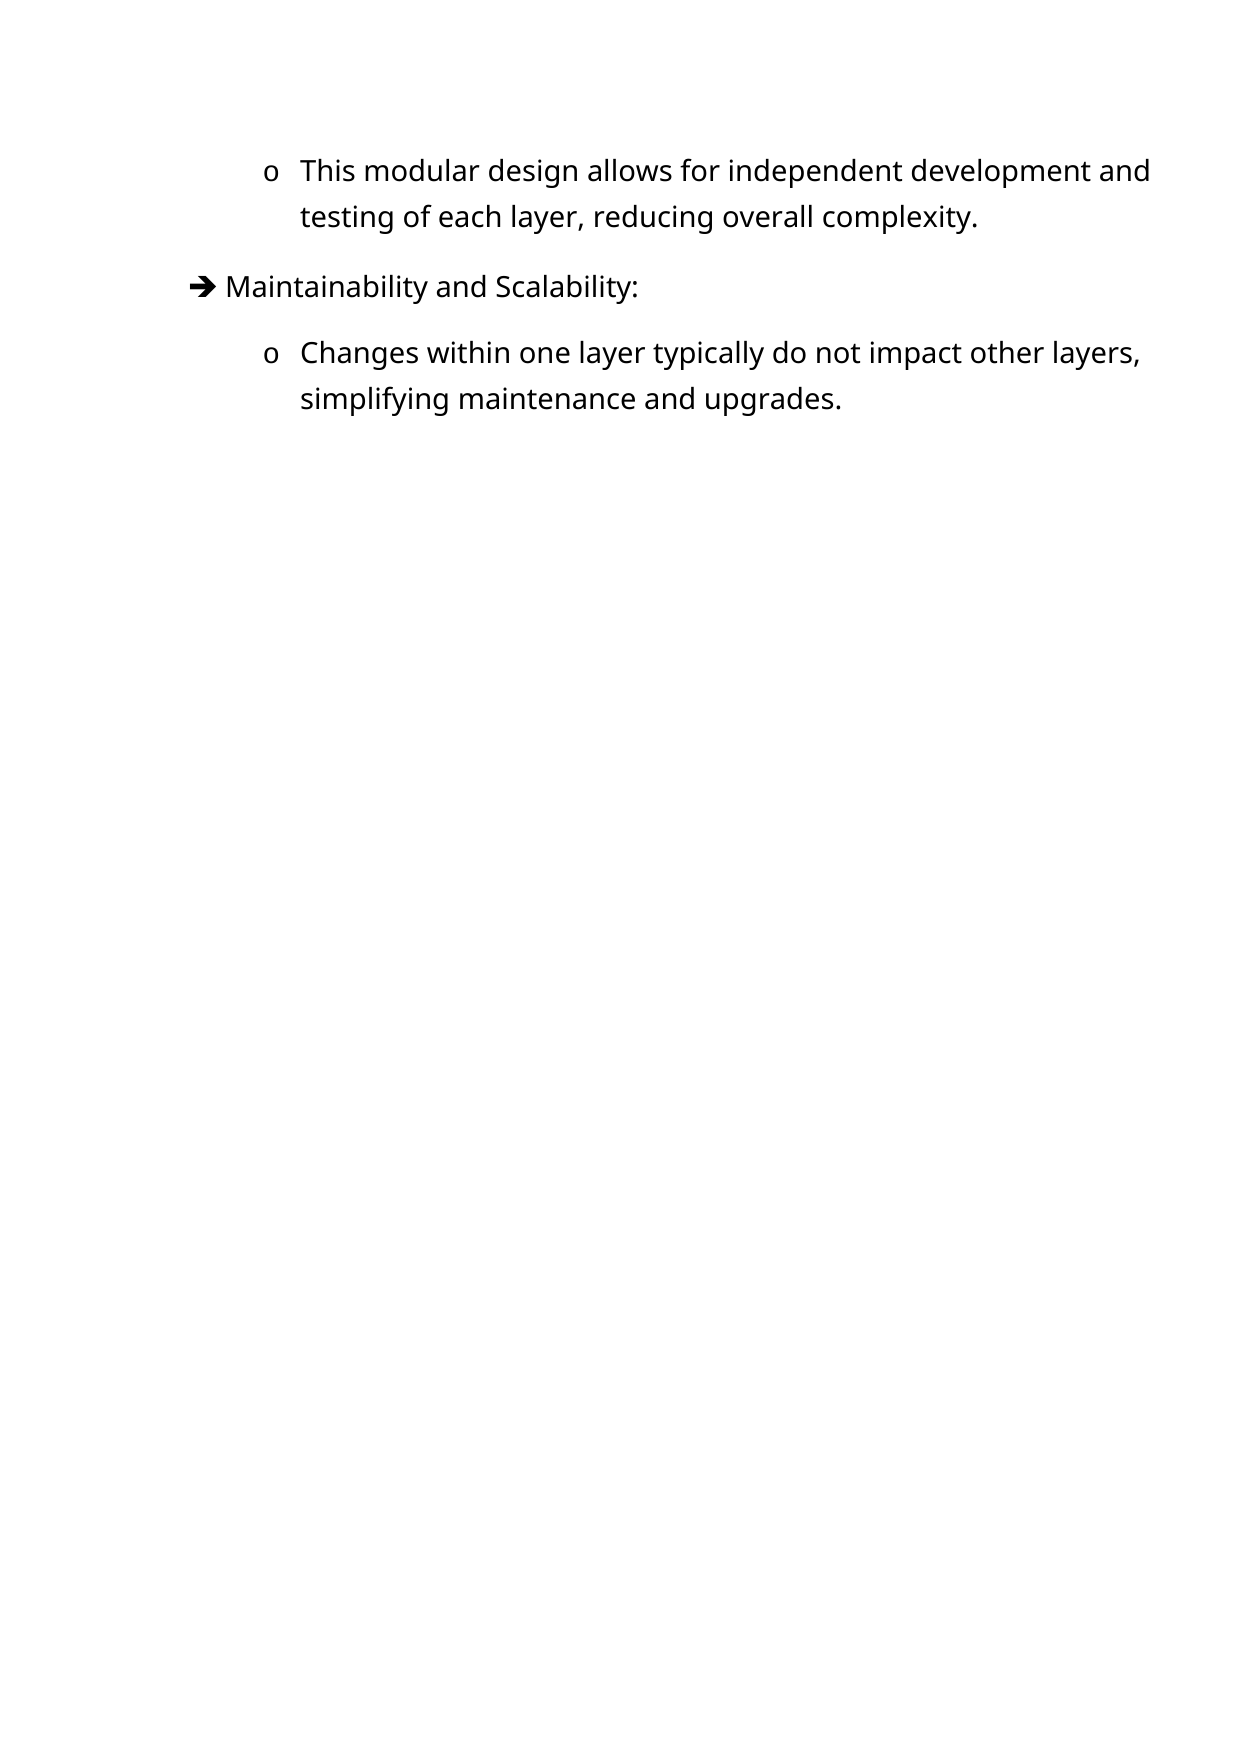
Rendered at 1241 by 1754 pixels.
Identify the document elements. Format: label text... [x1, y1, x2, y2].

list Maintainability and Scalability: [187, 266, 1175, 306]
list This modular design allows for independent development and testing of each layer, reducing overall complexity. [262, 150, 1172, 236]
list Changes within one layer typically do not impact other layers, simplifying maintenance and upgrades. [262, 333, 1172, 418]
